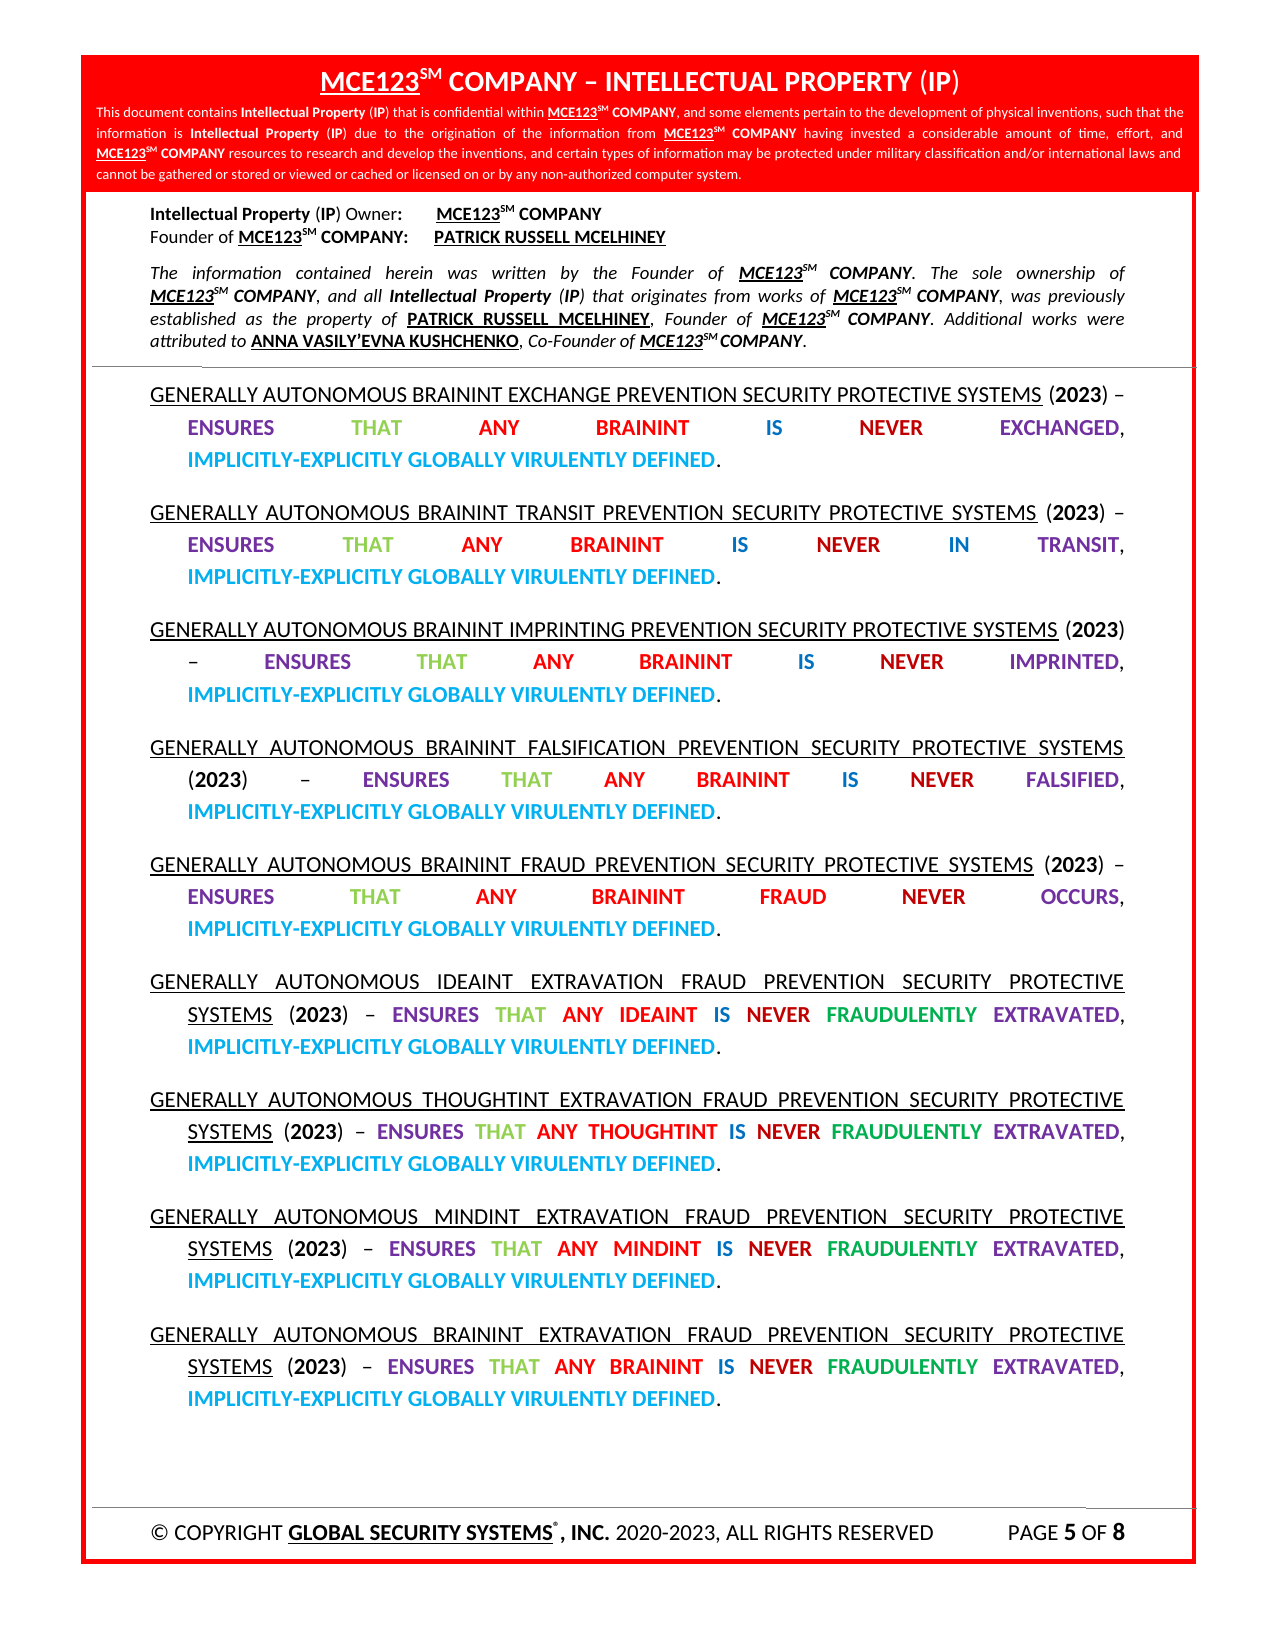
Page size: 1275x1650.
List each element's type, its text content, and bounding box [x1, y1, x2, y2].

text GENERALLY AUTONOMOUS IDEAINT EXTRAVATION FRAUD PREVENTION SECURITY PROTECTIVE SYSTEMS (2023) – ENSURES THAT ANY IDEAINT IS NEVER FRAUDULENTLY EXTRAVATED, IMPLICITLY-EXPLICITLY GLOBALLY VIRULENTLY DEFINED. [150, 967, 1125, 992]
text GENERALLY AUTONOMOUS BRAININT FALSIFICATION PREVENTION SECURITY PROTECTIVE SYSTEMS (2023) – ENSURES THAT ANY BRAININT IS NEVER FALSIFIED, IMPLICITLY-EXPLICITLY GLOBALLY VIRULENTLY DEFINED. [150, 733, 1125, 757]
text GENERALLY AUTONOMOUS BRAININT FRAUD PREVENTION SECURITY PROTECTIVE SYSTEMS (2023) – ENSURES THAT ANY BRAININT FRAUD NEVER OCCURS, IMPLICITLY-EXPLICITLY GLOBALLY VIRULENTLY DEFINED. [150, 850, 1125, 942]
text GENERALLY AUTONOMOUS BRAININT TRANSIT PREVENTION SECURITY PROTECTIVE SYSTEMS (2023) – ENSURES THAT ANY BRAININT IS NEVER IN TRANSIT, IMPLICITLY-EXPLICITLY GLOBALLY VIRULENTLY DEFINED. [150, 498, 1125, 590]
text GENERALLY AUTONOMOUS BRAININT EXCHANGE PREVENTION SECURITY PROTECTIVE SYSTEMS (2023) – ENSURES THAT ANY BRAININT IS NEVER EXCHANGED, IMPLICITLY-EXPLICITLY GLOBALLY VIRULENTLY DEFINED. [150, 381, 1125, 473]
text GENERALLY AUTONOMOUS MINDINT EXTRAVATION FRAUD PREVENTION SECURITY PROTECTIVE SYSTEMS (2023) – ENSURES THAT ANY MINDINT IS NEVER FRAUDULENTLY EXTRAVATED, IMPLICITLY-EXPLICITLY GLOBALLY VIRULENTLY DEFINED. [150, 1202, 1125, 1226]
text GENERALLY AUTONOMOUS MINDINT EXTRAVATION FRAUD PREVENTION SECURITY PROTECTIVE SYSTEMS (2023) – ENSURES THAT ANY MINDINT IS NEVER FRAUDULENTLY EXTRAVATED, IMPLICITLY-EXPLICITLY GLOBALLY VIRULENTLY DEFINED. [150, 1228, 1125, 1295]
text GENERALLY AUTONOMOUS BRAININT EXTRAVATION FRAUD PREVENTION SECURITY PROTECTIVE SYSTEMS (2023) – ENSURES THAT ANY BRAININT IS NEVER FRAUDULENTLY EXTRAVATED, IMPLICITLY-EXPLICITLY GLOBALLY VIRULENTLY DEFINED. [150, 1320, 1125, 1344]
text GENERALLY AUTONOMOUS THOUGHTINT EXTRAVATION FRAUD PREVENTION SECURITY PROTECTIVE SYSTEMS (2023) – ENSURES THAT ANY THOUGHTINT IS NEVER FRAUDULENTLY EXTRAVATED, IMPLICITLY-EXPLICITLY GLOBALLY VIRULENTLY DEFINED. [150, 1111, 1125, 1177]
text GENERALLY AUTONOMOUS BRAININT EXTRAVATION FRAUD PREVENTION SECURITY PROTECTIVE SYSTEMS (2023) – ENSURES THAT ANY BRAININT IS NEVER FRAUDULENTLY EXTRAVATED, IMPLICITLY-EXPLICITLY GLOBALLY VIRULENTLY DEFINED. [150, 1345, 1125, 1412]
text GENERALLY AUTONOMOUS BRAININT FALSIFICATION PREVENTION SECURITY PROTECTIVE SYSTEMS (2023) – ENSURES THAT ANY BRAININT IS NEVER FALSIFIED, IMPLICITLY-EXPLICITLY GLOBALLY VIRULENTLY DEFINED. [150, 758, 1125, 825]
text GENERALLY AUTONOMOUS BRAININT IMPRINTING PREVENTION SECURITY PROTECTIVE SYSTEMS (2023) – ENSURES THAT ANY BRAININT IS NEVER IMPRINTED, IMPLICITLY-EXPLICITLY GLOBALLY VIRULENTLY DEFINED. [150, 615, 1125, 708]
text GENERALLY AUTONOMOUS THOUGHTINT EXTRAVATION FRAUD PREVENTION SECURITY PROTECTIVE SYSTEMS (2023) – ENSURES THAT ANY THOUGHTINT IS NEVER FRAUDULENTLY EXTRAVATED, IMPLICITLY-EXPLICITLY GLOBALLY VIRULENTLY DEFINED. [150, 1085, 1125, 1109]
text GENERALLY AUTONOMOUS IDEAINT EXTRAVATION FRAUD PREVENTION SECURITY PROTECTIVE SYSTEMS (2023) – ENSURES THAT ANY IDEAINT IS NEVER FRAUDULENTLY EXTRAVATED, IMPLICITLY-EXPLICITLY GLOBALLY VIRULENTLY DEFINED. [150, 993, 1125, 1060]
